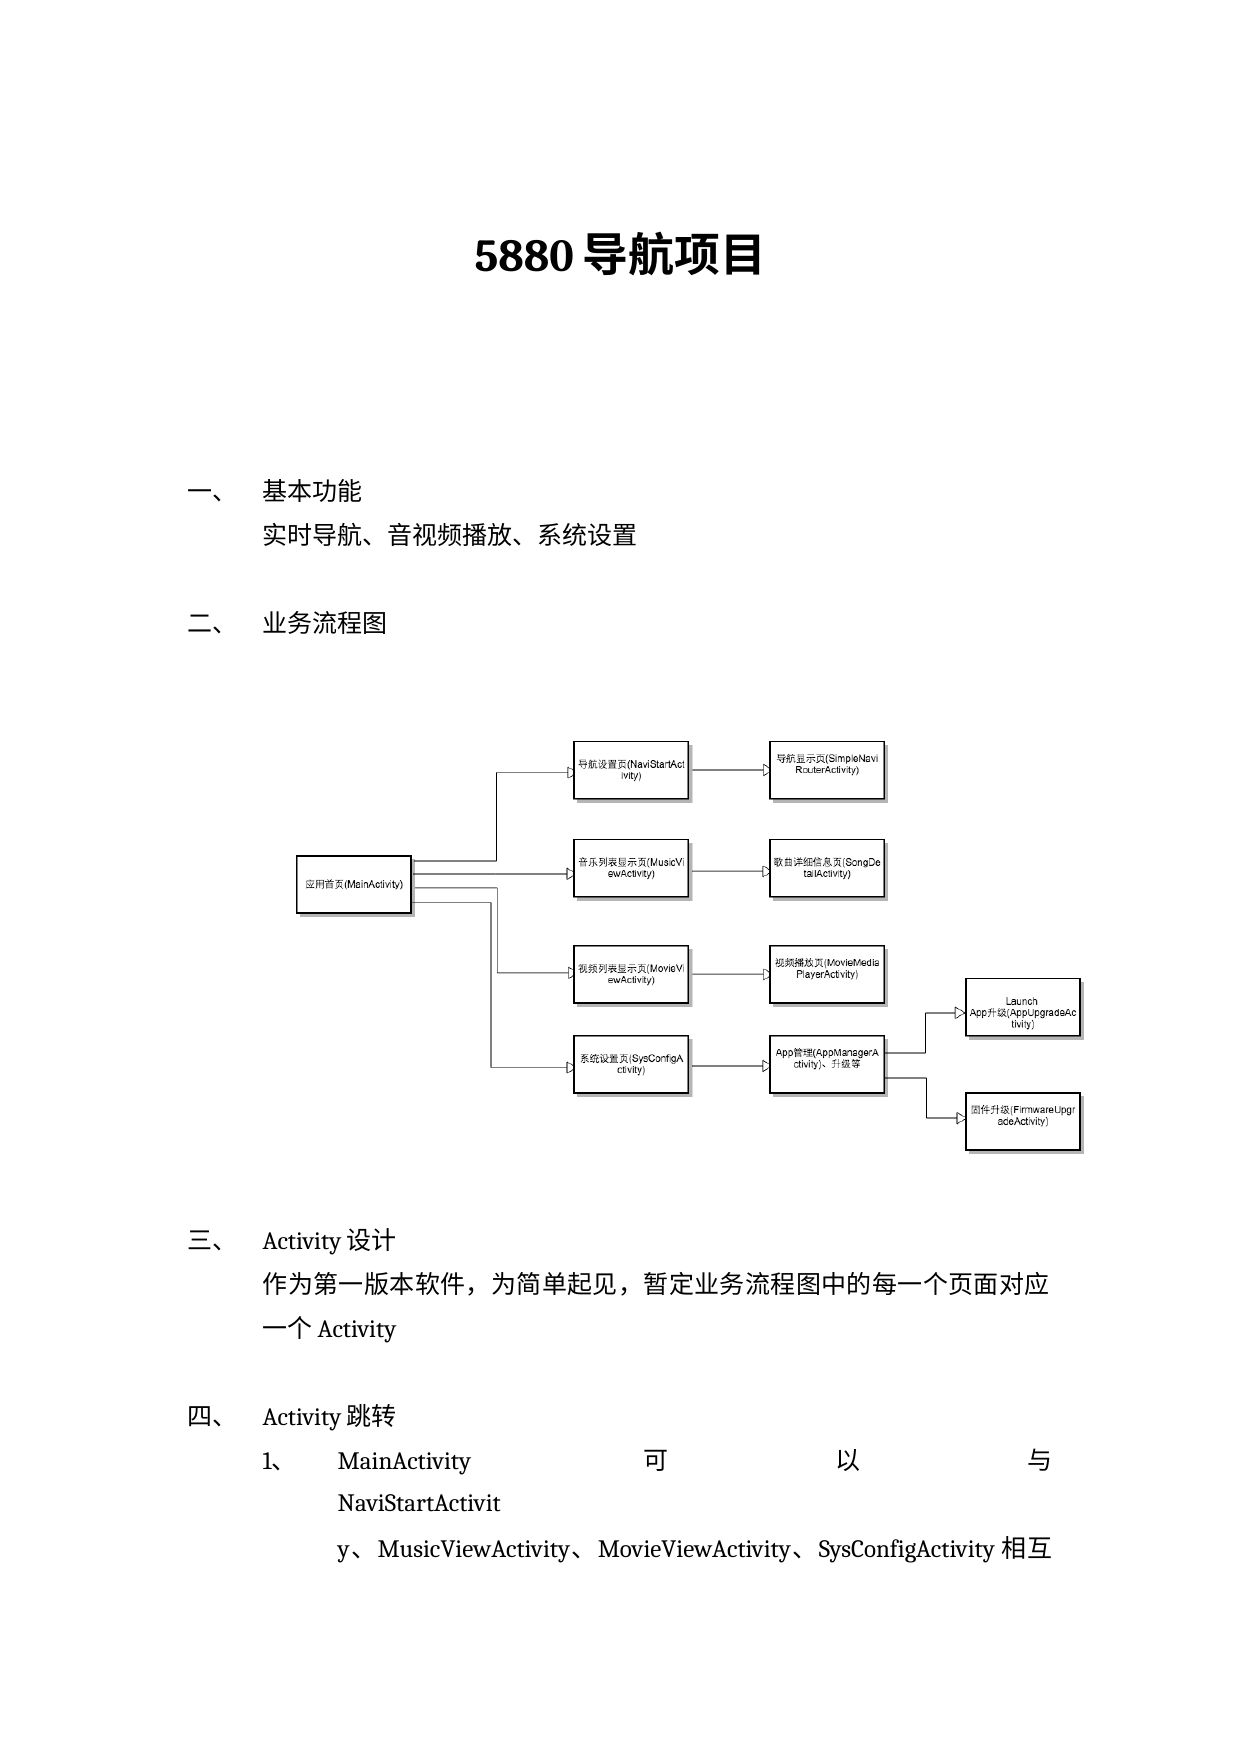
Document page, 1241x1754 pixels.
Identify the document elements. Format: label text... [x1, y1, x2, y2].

list 基本功能 [187, 467, 1053, 512]
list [262, 1437, 1053, 1569]
list 作为第一版本软件，为简单起见，暂定业务流程图中的每一个页面对应一个Activity [262, 1261, 1053, 1349]
list Activity设计 [187, 1217, 1053, 1261]
subtitle 5880导航项目 [187, 207, 1053, 296]
picture [231, 643, 1096, 1166]
list 实时导航、音视频播放、系统设置 [262, 512, 1053, 556]
list 业务流程图 [187, 600, 1053, 644]
list Activity跳转 [187, 1393, 1053, 1437]
